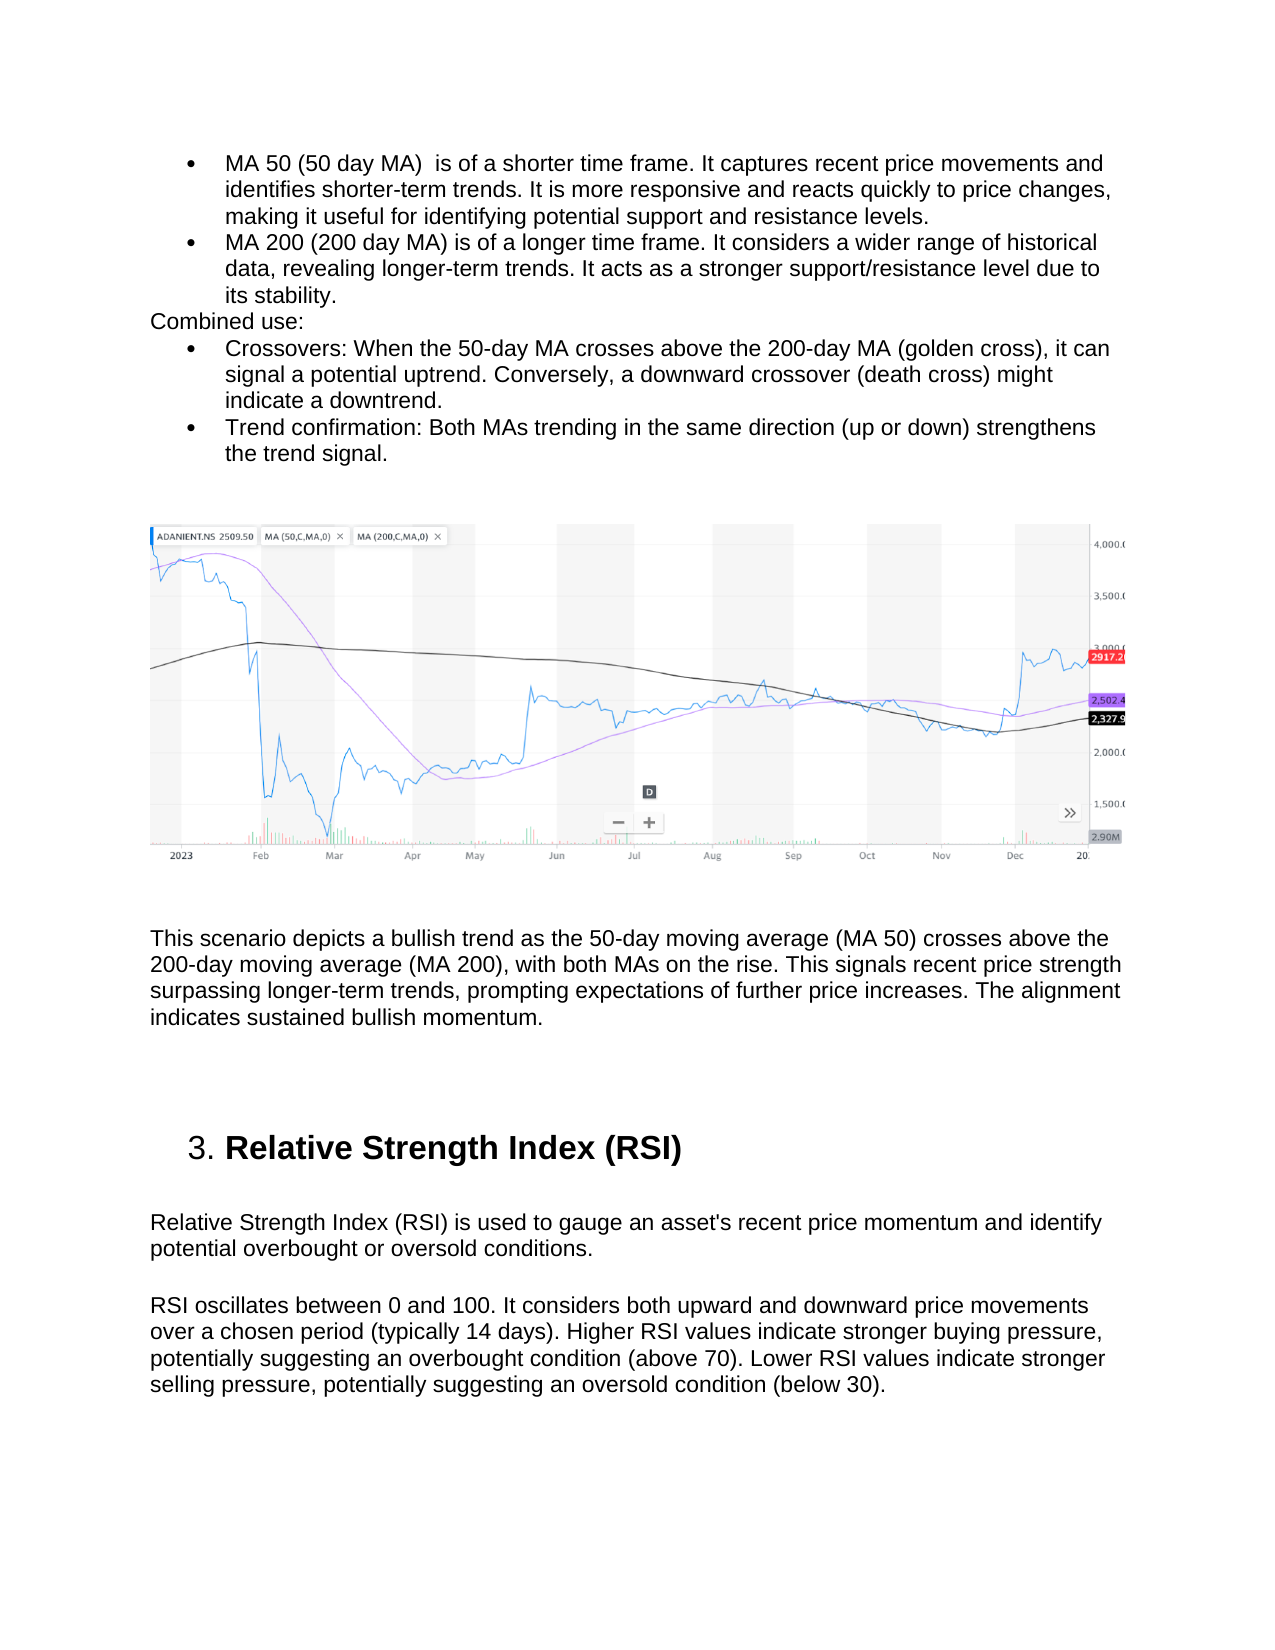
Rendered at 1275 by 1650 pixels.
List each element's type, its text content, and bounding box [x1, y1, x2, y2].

list MA 200 (200 day MA) is of a longer time frame. It considers a wider range of historical data, revealing longer-term trends. It acts as a stronger support/resistance level due to its stability. [187, 229, 1125, 308]
text This scenario depicts a bullish trend as the 50-day moving average (MA 50) crosses above the 200-day moving average (MA 200), with both MAs on the rise. This signals recent price strength surpassing longer-term trends, prompting expectations of further price increases. The alignment indicates sustained bullish momentum. [150, 924, 1125, 1030]
text Relative Strength Index (RSI) is used to gauge an asset's recent price momentum and identify potential overbought or oversold conditions. [150, 1209, 1125, 1262]
picture [150, 524, 1125, 870]
text Combined use: [150, 308, 1125, 334]
list Trend confirmation: Both MAs trending in the same direction (up or down) strengthens the trend signal. [187, 413, 1125, 466]
list MA 50 (50 day MA) is of a shorter time frame. It captures recent price movements and identifies shorter-term trends. It is more responsive and reacts quickly to price changes, making it useful for identifying potential support and resistance levels. [187, 150, 1125, 229]
list Crossovers: When the 50-day MA crosses above the 200-day MA (golden cross), it can signal a potential uptrend. Conversely, a downward crossover (death cross) might indicate a downtrend. [187, 334, 1125, 413]
text RSI oscillates between 0 and 100. It considers both upward and downward price movements over a chosen period (typically 14 days). Higher RSI values indicate stronger buying pressure, potentially suggesting an overbought condition (above 70). Lower RSI values indicate stronger selling pressure, potentially suggesting an oversold condition (below 30). [150, 1292, 1125, 1397]
subtitle Relative Strength Index (RSI) [187, 1128, 1125, 1166]
